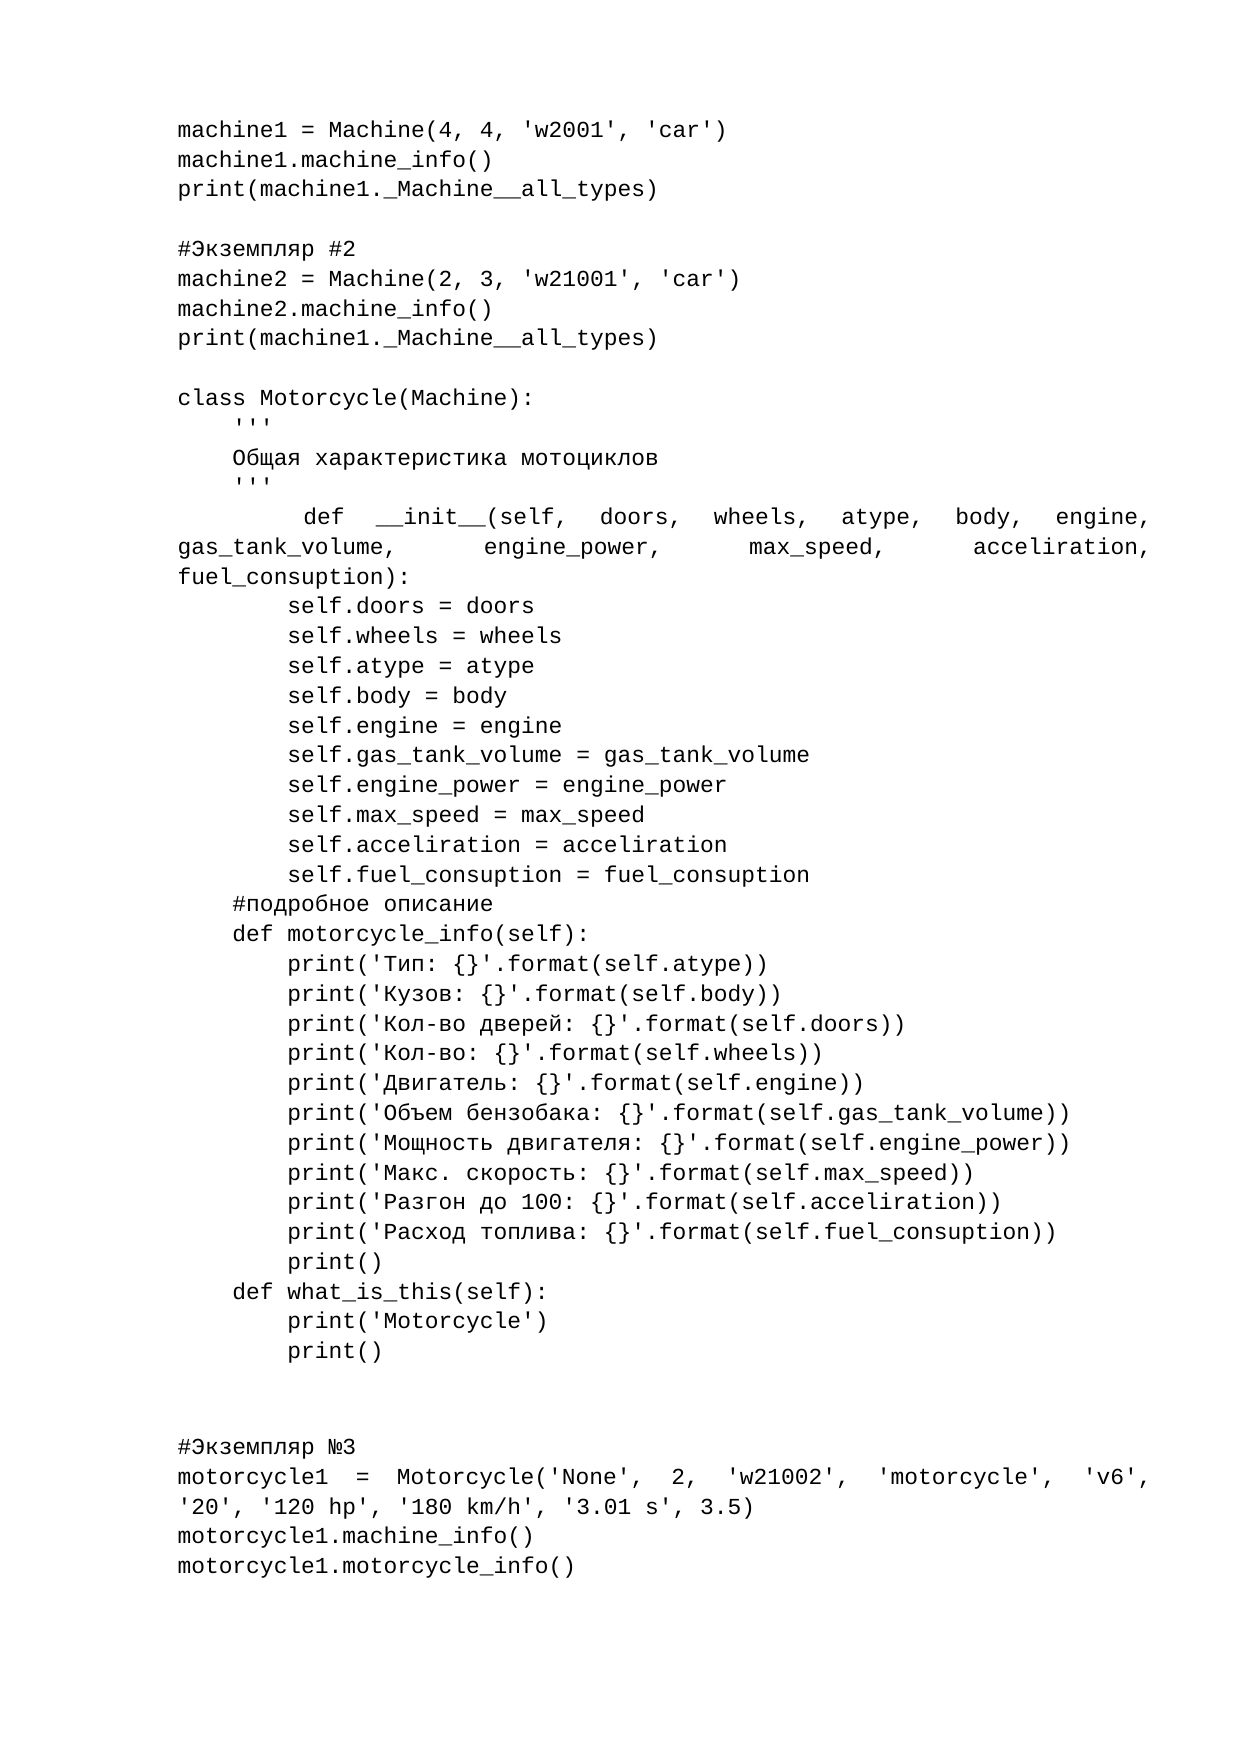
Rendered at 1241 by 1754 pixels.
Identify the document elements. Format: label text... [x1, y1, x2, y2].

text print('Объем бензобака: {}'.format(self.gas_tank_volume)) [177, 1101, 1152, 1127]
text print(machine1._Machine__all_types) [177, 178, 1152, 204]
text self.engine = engine [177, 714, 1152, 740]
text def motorcycle_info(self): [177, 922, 1152, 948]
text motorcycle1 = Motorcycle('None', 2, 'w21002', 'motorcycle', 'v6', '20', '120 hp', '180 km/h', '3.01 s', 3.5) [177, 1465, 1152, 1521]
text #Экземпляр #2 [177, 237, 1152, 263]
text self.fuel_consuption = fuel_consuption [177, 863, 1152, 889]
text #подробное описание [177, 893, 1152, 919]
text print('Тип: {}'.format(self.atype)) [177, 952, 1152, 978]
text print('Расход топлива: {}'.format(self.fuel_consuption)) [177, 1220, 1152, 1246]
text self.engine_power = engine_power [177, 773, 1152, 799]
text self.gas_tank_volume = gas_tank_volume [177, 744, 1152, 770]
text print('Кол-во: {}'.format(self.wheels)) [177, 1042, 1152, 1068]
text self.wheels = wheels [177, 624, 1152, 651]
text motorcycle1.motorcycle_info() [177, 1554, 1152, 1581]
text machine2 = Machine(2, 3, 'w21001', 'car') [177, 267, 1152, 293]
text self.body = body [177, 684, 1152, 710]
text print('Разгон до 100: {}'.format(self.acceliration)) [177, 1191, 1152, 1217]
text print('Макс. скорость: {}'.format(self.max_speed)) [177, 1161, 1152, 1187]
text machine1 = Machine(4, 4, 'w2001', 'car') [177, 118, 1152, 144]
text print('Кузов: {}'.format(self.body)) [177, 982, 1152, 1008]
text print('Мощность двигателя: {}'.format(self.engine_power)) [177, 1131, 1152, 1157]
text class Motorcycle(Machine): [177, 386, 1152, 412]
text ''' [177, 416, 1152, 442]
text self.atype = atype [177, 654, 1152, 680]
text motorcycle1.machine_info() [177, 1525, 1152, 1551]
text def what_is_this(self): [177, 1280, 1152, 1306]
text self.max_speed = max_speed [177, 803, 1152, 829]
text def __init__(self, doors, wheels, atype, body, engine, gas_tank_volume, engine_power, max_speed, acceliration, fuel_consuption): [177, 505, 1152, 591]
text print('Двигатель: {}'.format(self.engine)) [177, 1071, 1152, 1097]
text self.acceliration = acceliration [177, 833, 1152, 859]
text Общая характеристика мотоциклов [177, 446, 1152, 472]
text print() [177, 1339, 1152, 1366]
text ''' [177, 476, 1152, 502]
text print(machine1._Machine__all_types) [177, 327, 1152, 353]
text #Экземпляр №3 [177, 1435, 1152, 1461]
text print() [177, 1250, 1152, 1276]
text print('Кол-во дверей: {}'.format(self.doors)) [177, 1012, 1152, 1038]
text self.doors = doors [177, 595, 1152, 621]
text machine1.machine_info() [177, 148, 1152, 174]
text machine2.machine_info() [177, 297, 1152, 323]
text print('Motorcycle') [177, 1310, 1152, 1336]
